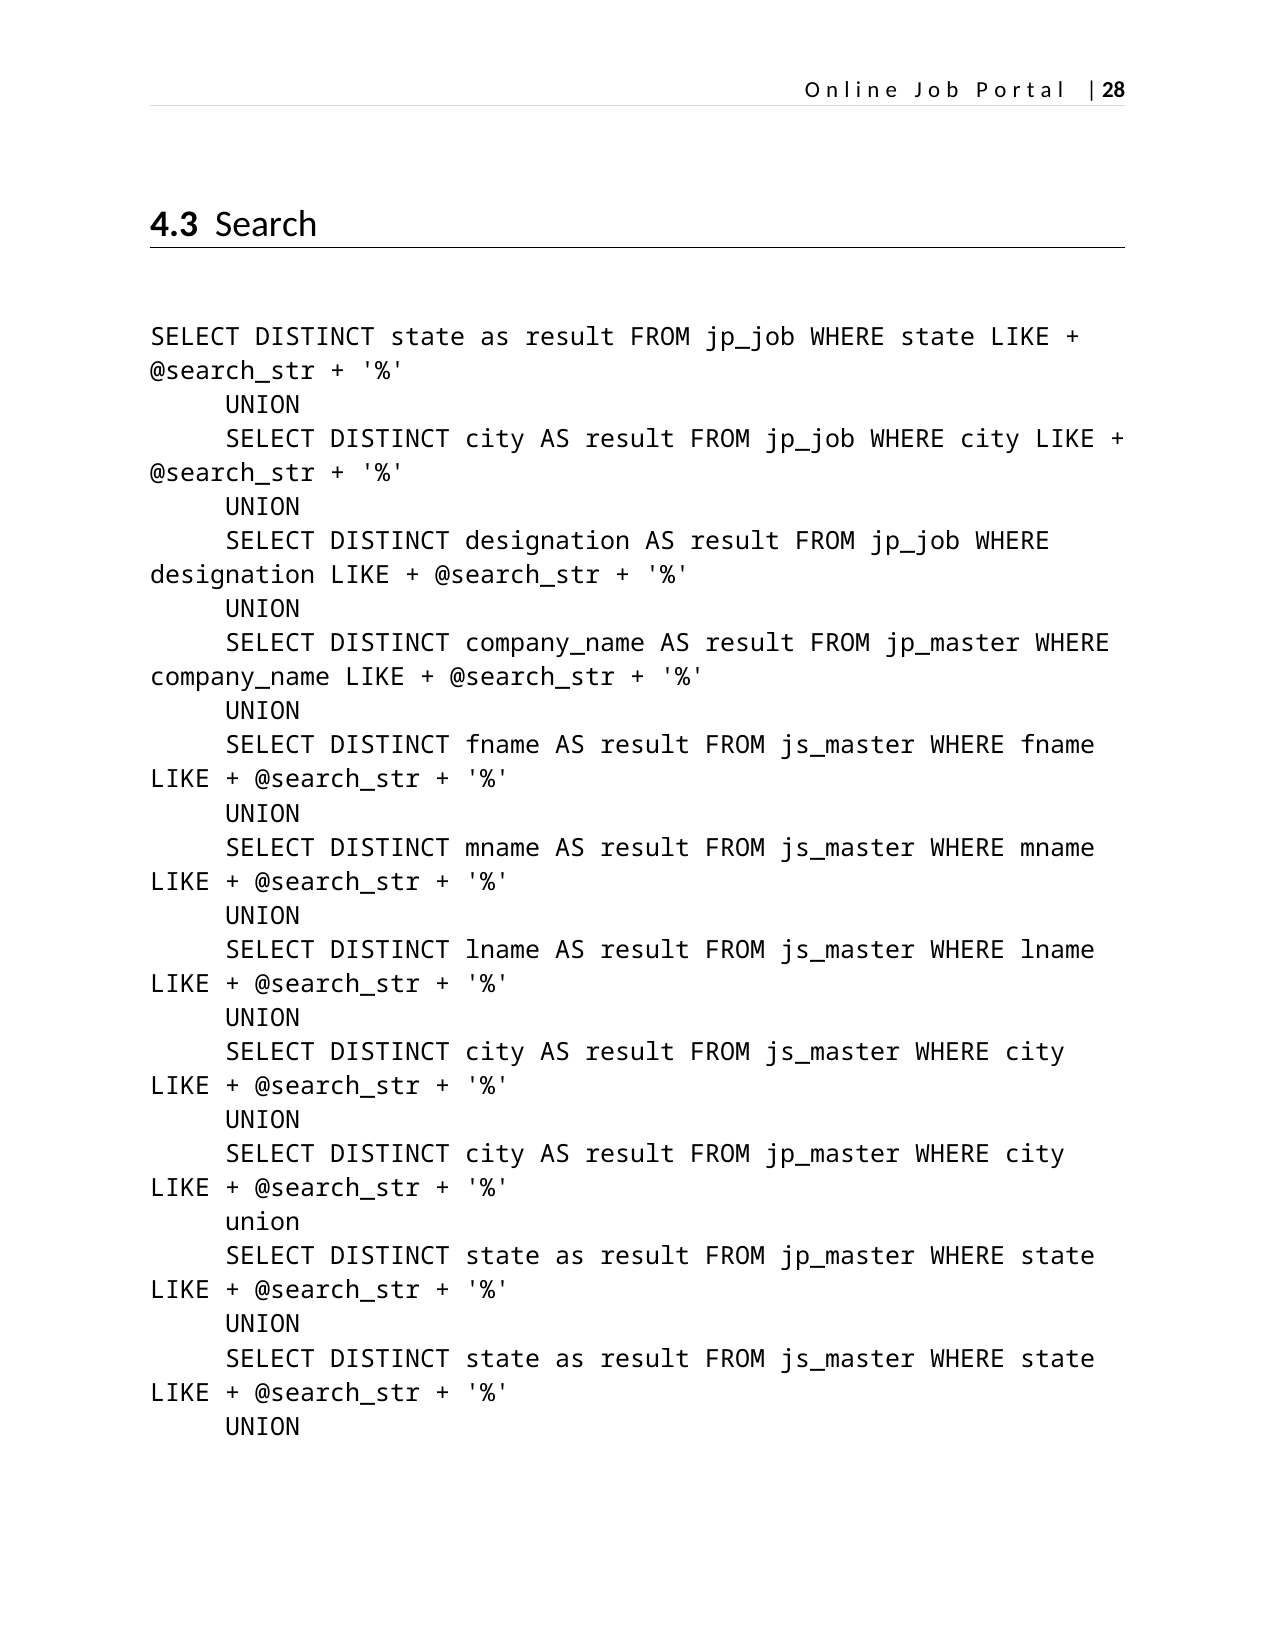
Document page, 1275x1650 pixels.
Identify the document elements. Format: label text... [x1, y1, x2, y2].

text UNION [150, 1102, 1125, 1136]
text UNION [150, 489, 1125, 523]
text UNION [150, 999, 1125, 1034]
text SELECT DISTINCT state as result FROM jp_job WHERE state LIKE + @search_str + '%' [150, 318, 1125, 386]
text SELECT DISTINCT city AS result FROM jp_master WHERE city LIKE + @search_str + '%' [150, 1136, 1125, 1204]
text SELECT DISTINCT state as result FROM js_master WHERE state LIKE + @search_str + '%' [150, 1340, 1125, 1408]
text UNION [150, 1306, 1125, 1340]
text SELECT DISTINCT designation AS result FROM jp_job WHERE designation LIKE + @search_str + '%' [150, 523, 1125, 591]
text UNION [150, 795, 1125, 829]
text UNION [150, 897, 1125, 931]
text SELECT DISTINCT city AS result FROM js_master WHERE city LIKE + @search_str + '%' [150, 1034, 1125, 1102]
text union [150, 1204, 1125, 1238]
text SELECT DISTINCT lname AS result FROM js_master WHERE lname LIKE + @search_str + '%' [150, 931, 1125, 999]
text SELECT DISTINCT state as result FROM jp_master WHERE state LIKE + @search_str + '%' [150, 1238, 1125, 1306]
text UNION [150, 1408, 1125, 1442]
text 4.3 Search [150, 199, 1125, 247]
text SELECT DISTINCT mname AS result FROM js_master WHERE mname LIKE + @search_str + '%' [150, 829, 1125, 897]
text UNION [150, 591, 1125, 625]
text UNION [150, 386, 1125, 421]
text SELECT DISTINCT city AS result FROM jp_job WHERE city LIKE + @search_str + '%' [150, 421, 1125, 489]
text SELECT DISTINCT company_name AS result FROM jp_master WHERE company_name LIKE + @search_str + '%' [150, 625, 1125, 693]
text SELECT DISTINCT fname AS result FROM js_master WHERE fname LIKE + @search_str + '%' [150, 727, 1125, 795]
text UNION [150, 693, 1125, 727]
